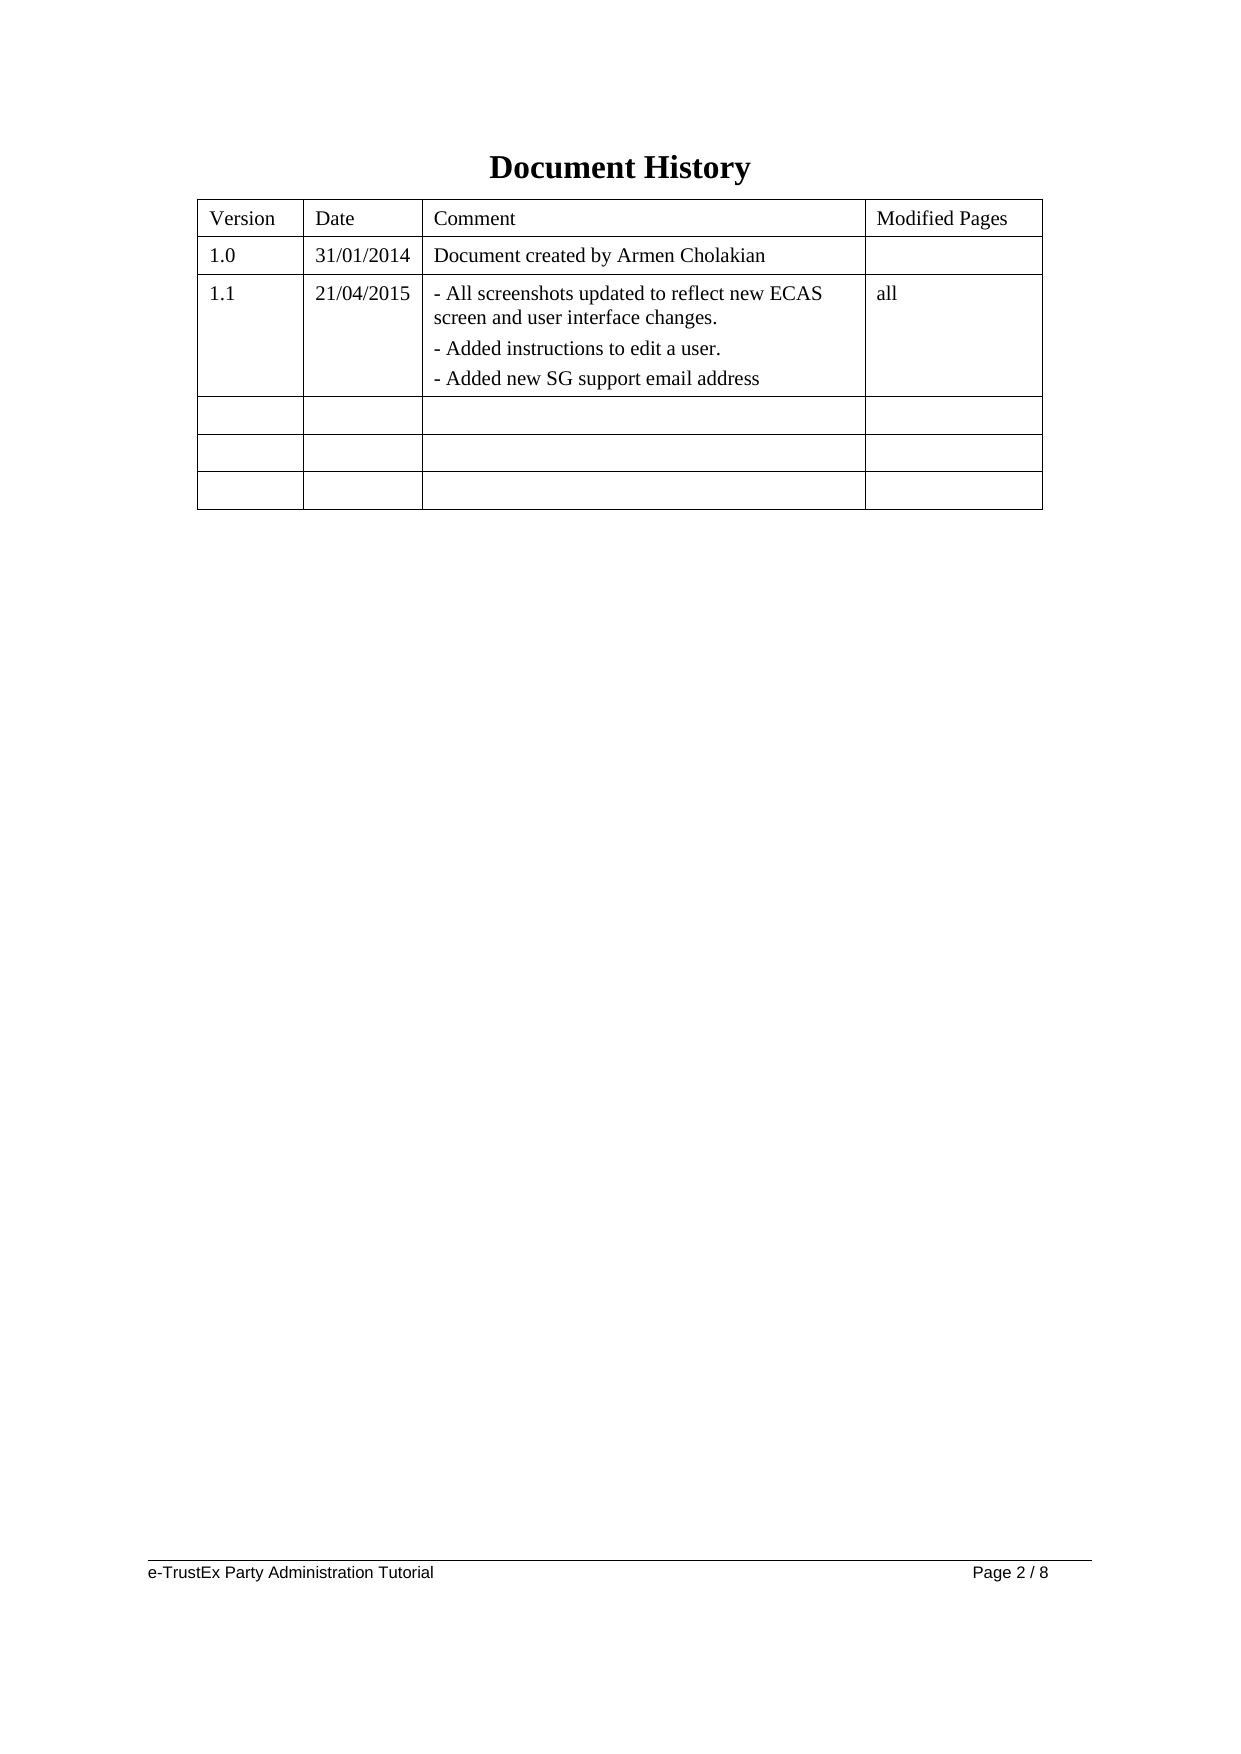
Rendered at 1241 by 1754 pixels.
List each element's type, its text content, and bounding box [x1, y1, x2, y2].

table_cell [304, 435, 422, 471]
table_header Date [304, 200, 422, 236]
table_header Version [198, 200, 303, 236]
table_cell [304, 397, 422, 434]
table_cell all [866, 275, 1042, 396]
table_cell [866, 397, 1042, 434]
table_cell [423, 397, 865, 434]
table_cell [423, 472, 865, 509]
table_cell [198, 472, 303, 509]
table_cell [304, 472, 422, 509]
table_cell [198, 397, 303, 434]
table_cell 1.1 [198, 275, 303, 396]
table_cell [866, 472, 1042, 509]
table_cell 31/01/2014 [304, 237, 422, 274]
table_cell [866, 435, 1042, 471]
table_cell 21/04/2015 [304, 275, 422, 396]
subtitle Document History [148, 148, 1092, 186]
table_header Comment [423, 200, 865, 236]
table_cell [866, 237, 1042, 274]
table_cell [423, 435, 865, 471]
table_header Modified Pages [866, 200, 1042, 236]
table_cell Document created by Armen Cholakian [423, 237, 865, 274]
table_cell [198, 435, 303, 471]
table_cell 1.0 [198, 237, 303, 274]
table_cell - All screenshots updated to reflect new ECAS screen and user interface changes. - Added instructions to edit a user. - Added new SG support email address [423, 275, 865, 396]
